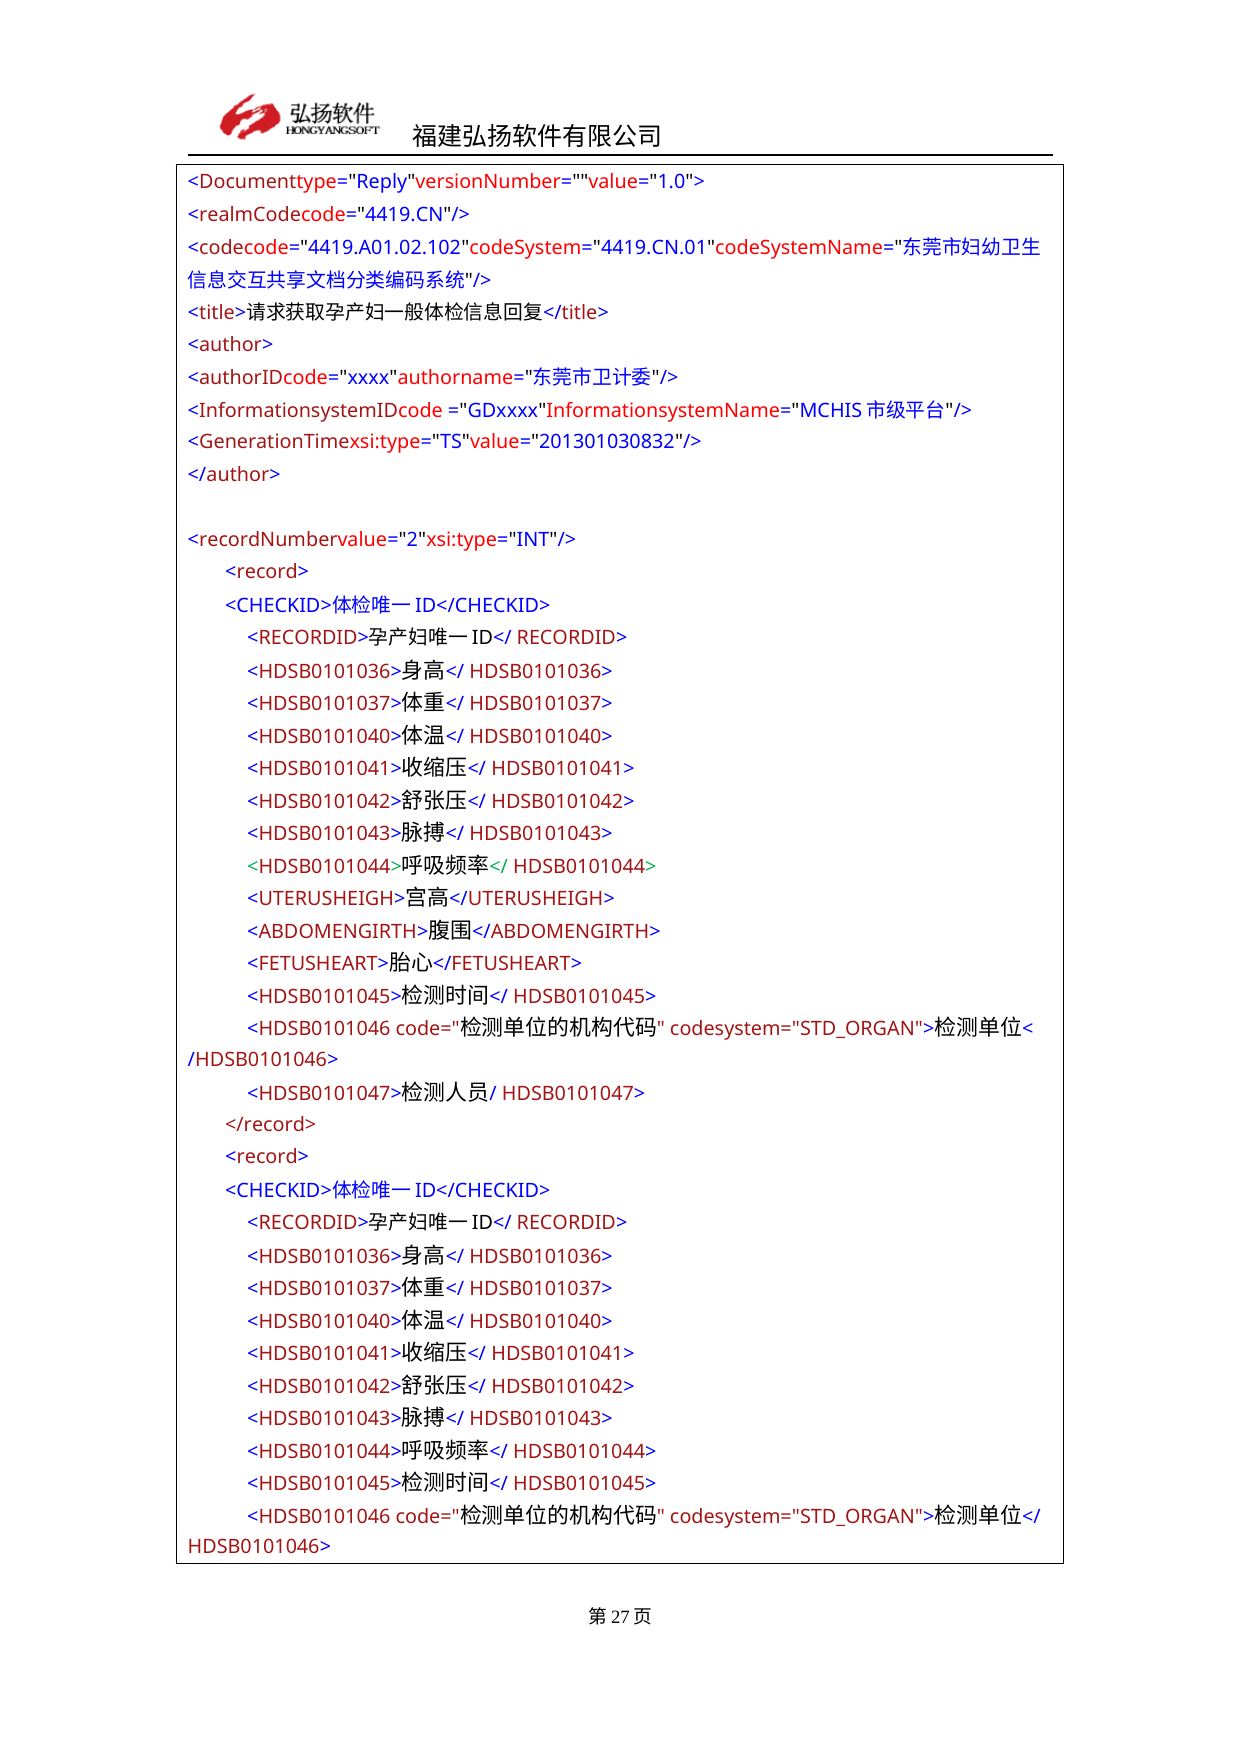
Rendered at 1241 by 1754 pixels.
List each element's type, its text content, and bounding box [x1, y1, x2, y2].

picture [187, 88, 413, 145]
